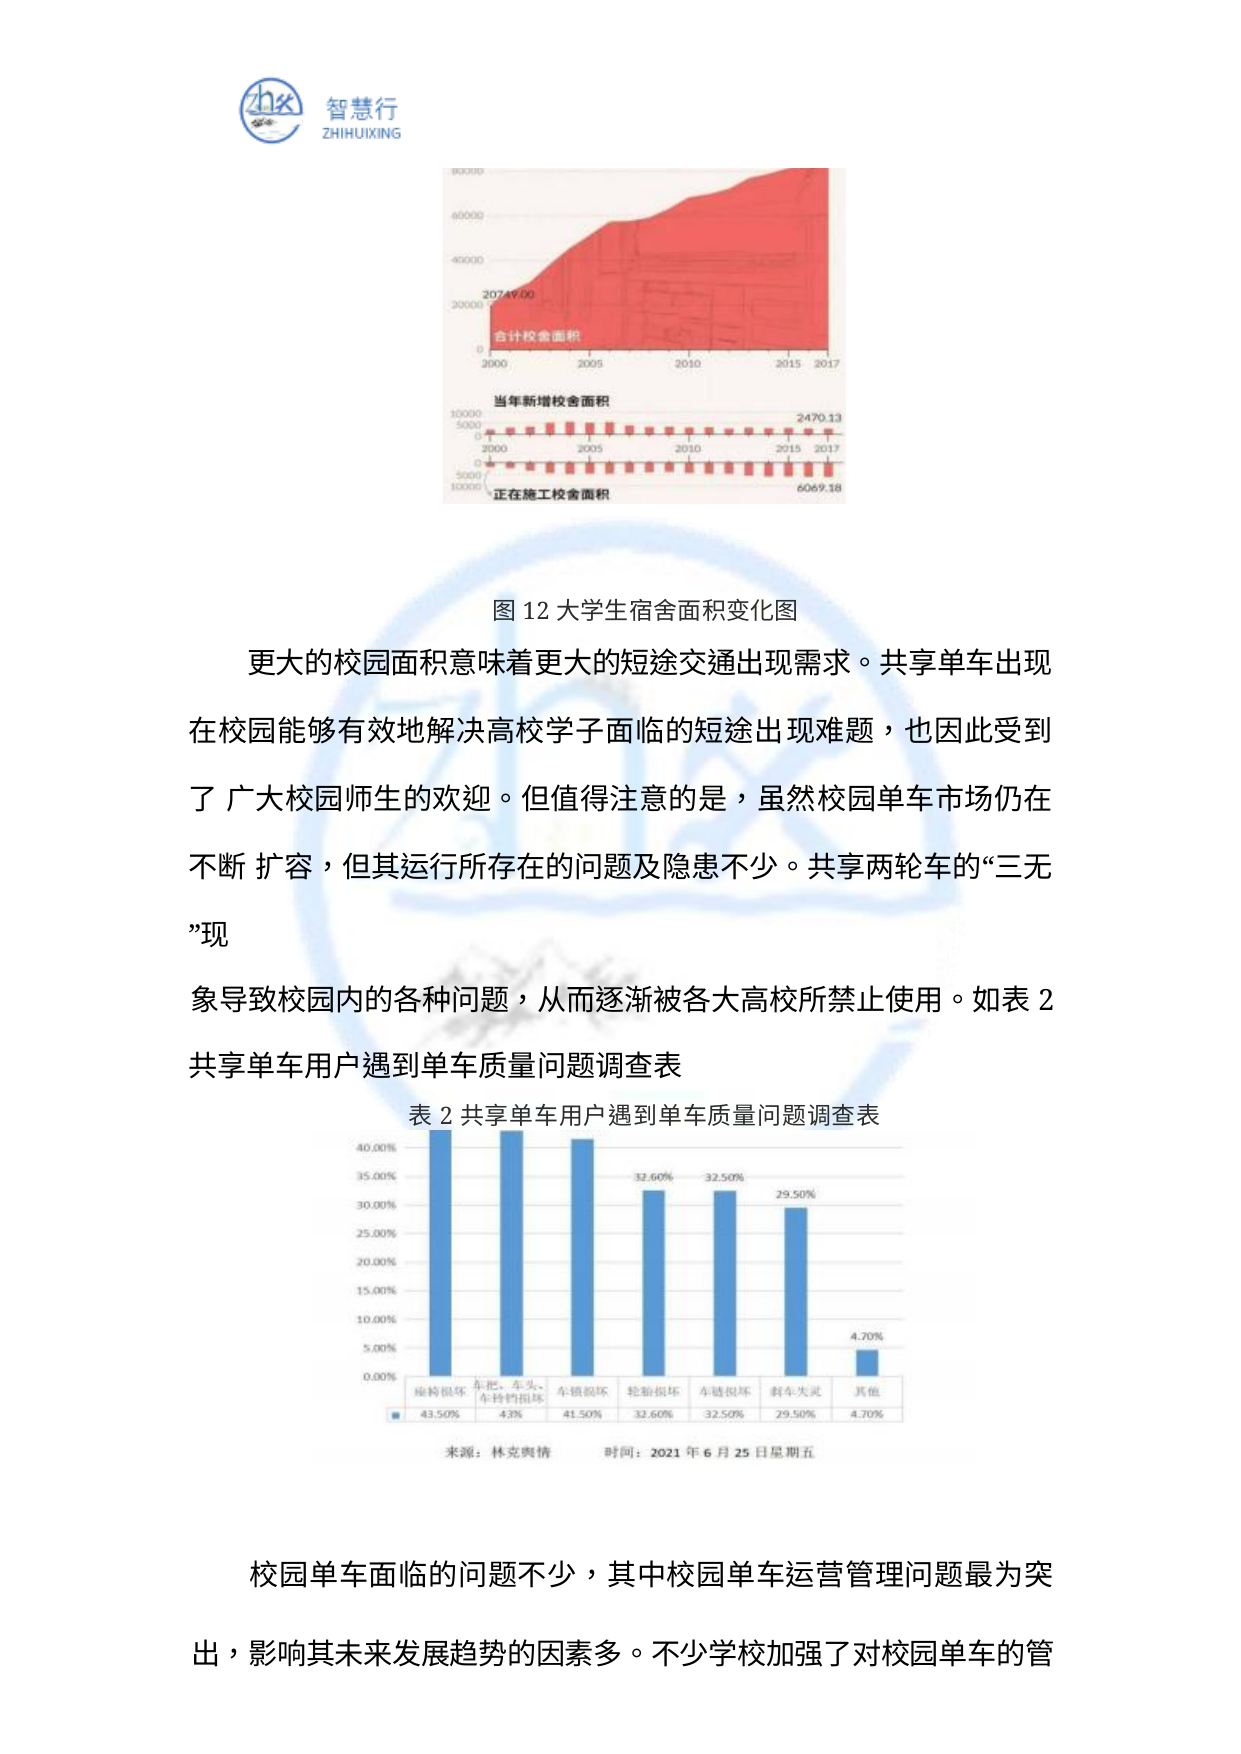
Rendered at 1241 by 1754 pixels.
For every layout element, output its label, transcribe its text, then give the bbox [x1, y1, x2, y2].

text 表 2 共享单车用户遇到单车质量问题调查表 [408, 1100, 1054, 1131]
picture [187, 168, 1054, 982]
picture [230, 72, 413, 153]
text 更大的校园面积意味着更大的短途交通出现需求。共享单车出现 在校园能够有效地解决高校学子面临的短途出现难题，也因此受到了 广大校园师生的欢迎。但值得注意的是，虽然校园单车市场仍在不断 扩容，但其运行所存在的问题及隐患不少。共享两轮车的“三无 ”现 [188, 642, 1053, 953]
text 象导致校园内的各种问题，从而逐渐被各大高校所禁止使用。如表 2 [186, 982, 1054, 1018]
text 出，影响其未来发展趋势的因素多。不少学校加强了对校园单车的管 [191, 1636, 1054, 1672]
text 共享单车用户遇到单车质量问题调查表 [188, 1048, 1054, 1084]
picture [187, 1018, 1054, 1465]
text 图 12 大学生宿舍面积变化图 [492, 594, 1054, 625]
text 校园单车面临的问题不少，其中校园单车运营管理问题最为突 [186, 1570, 1053, 1635]
